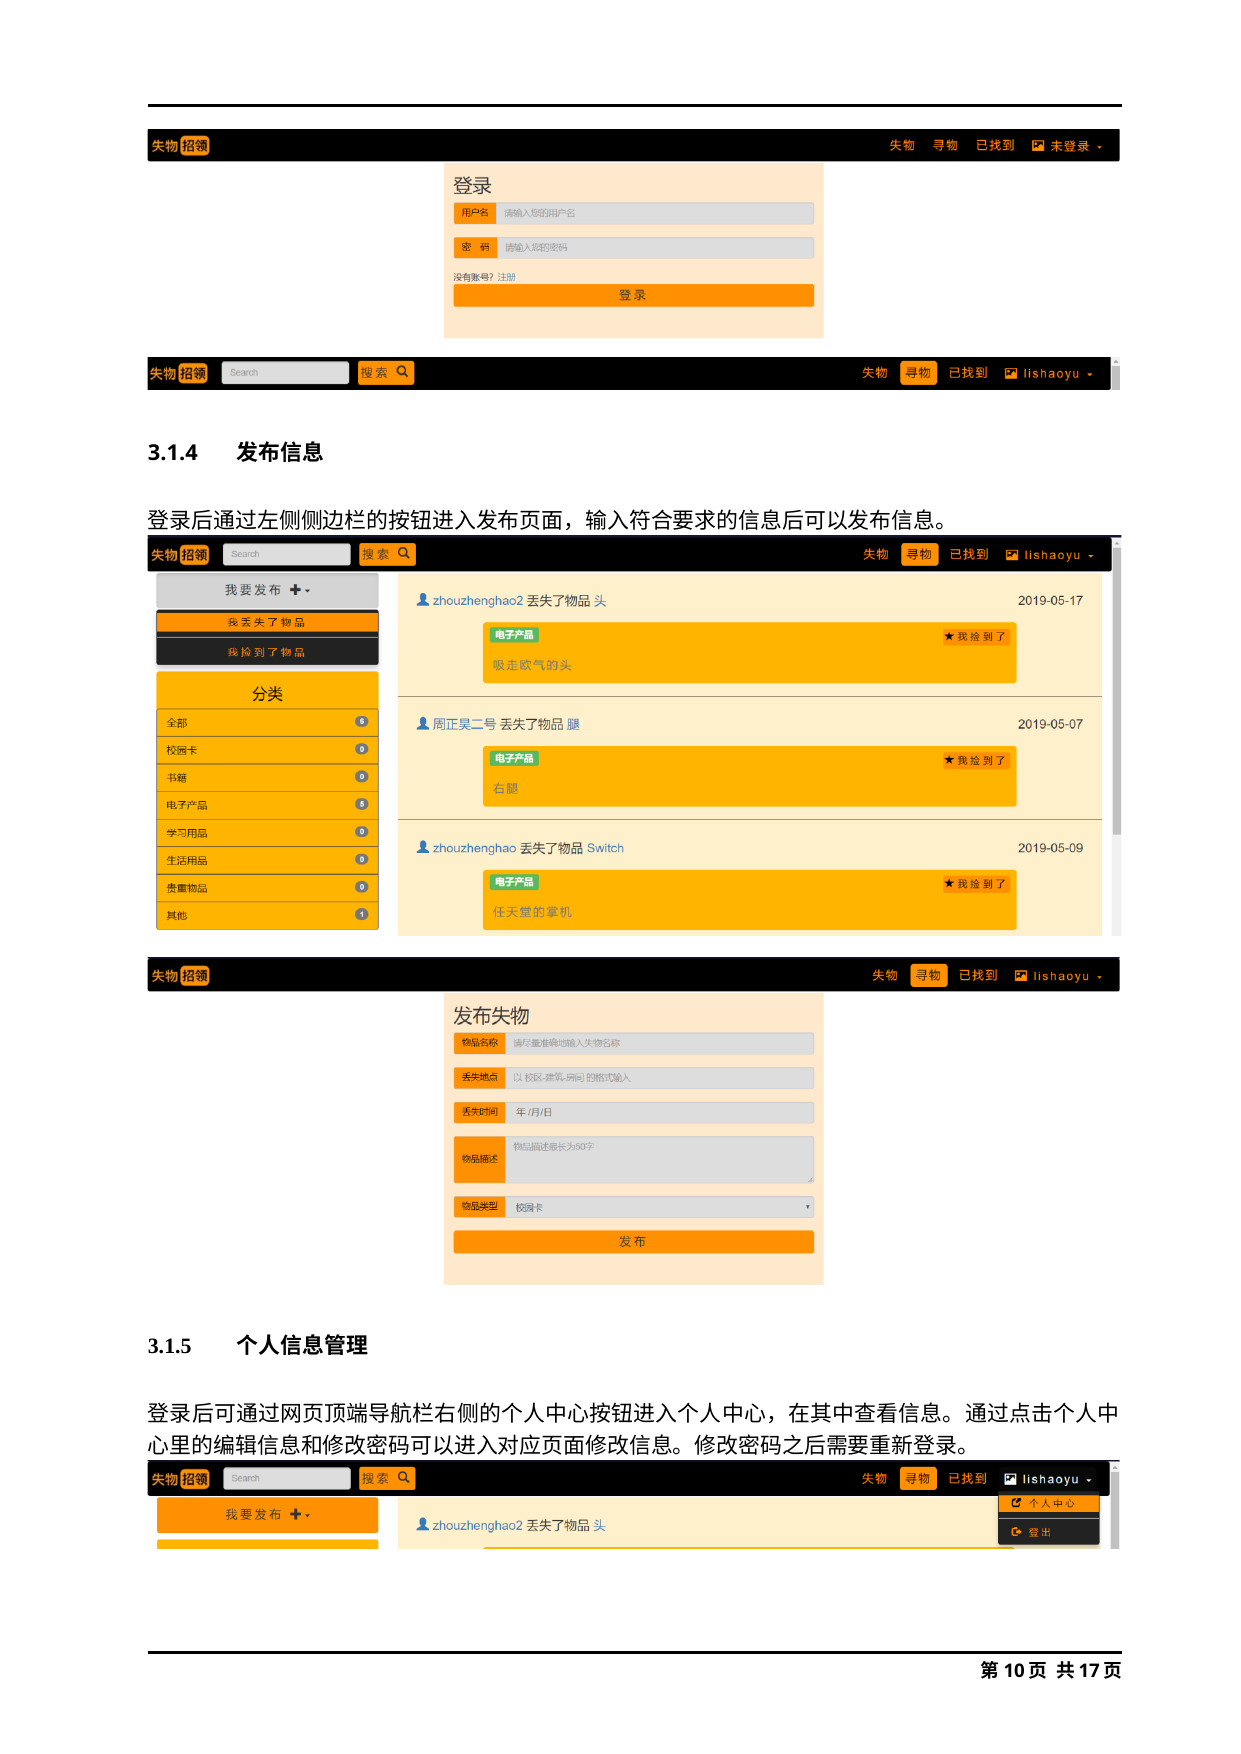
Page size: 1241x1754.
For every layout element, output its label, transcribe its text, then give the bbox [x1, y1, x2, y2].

subtitle 个人信息管理 [148, 1328, 1122, 1360]
text 登录后可通过网页顶端导航栏右侧的个人中心按钮进入个人中心，在其中查看信息。通过点击个人中心里的编辑信息和修改密码可以进入对应页面修改信息。修改密码之后需要重新登录。 [148, 1396, 1122, 1461]
picture [147, 535, 1122, 936]
picture [147, 1460, 1120, 1549]
picture [147, 957, 1120, 1308]
picture [147, 129, 1120, 339]
subtitle 发布信息 [148, 434, 1122, 467]
picture [147, 357, 1120, 390]
text 登录后通过左侧侧边栏的按钮进入发布页面，输入符合要求的信息后可以发布信息。 [148, 503, 1122, 535]
